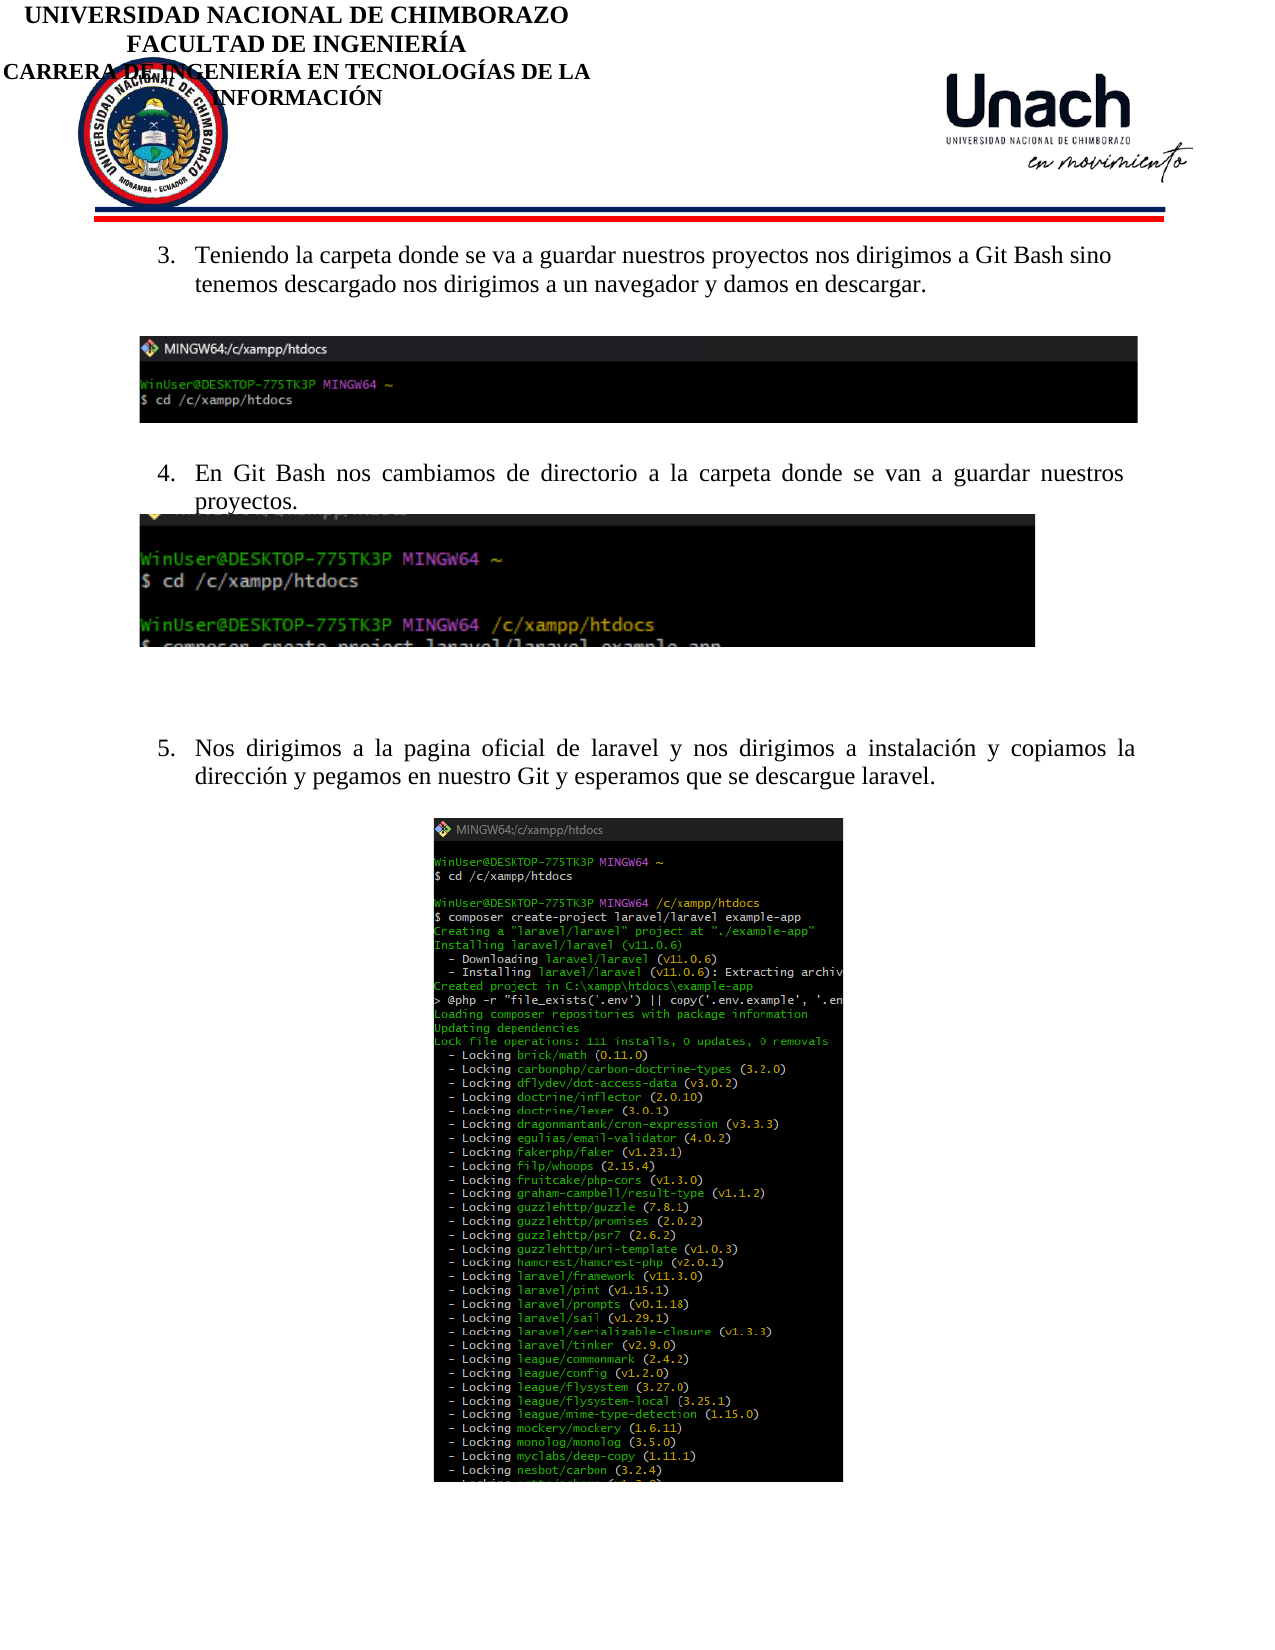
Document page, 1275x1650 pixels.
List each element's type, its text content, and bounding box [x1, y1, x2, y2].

picture [433, 818, 844, 1482]
list Teniendo la carpeta donde se va a guardar nuestros proyectos nos dirigimos a Git Bash sino tenemos descargado nos dirigimos a un navegador y damos en descargar. [157, 241, 1124, 298]
picture [139, 514, 1035, 647]
list Nos dirigimos a la pagina oficial de laravel y nos dirigimos a instalación y copiamos la dirección y pegamos en nuestro Git y esperamos que se descargue laravel. [157, 733, 1137, 790]
picture [946, 73, 1193, 183]
picture [139, 336, 1138, 423]
list En Git Bash nos cambiamos de directorio a la carpeta donde se van a guardar nuestros proyectos. [157, 458, 1125, 515]
picture [217, 91, 221, 104]
picture [77, 56, 228, 210]
